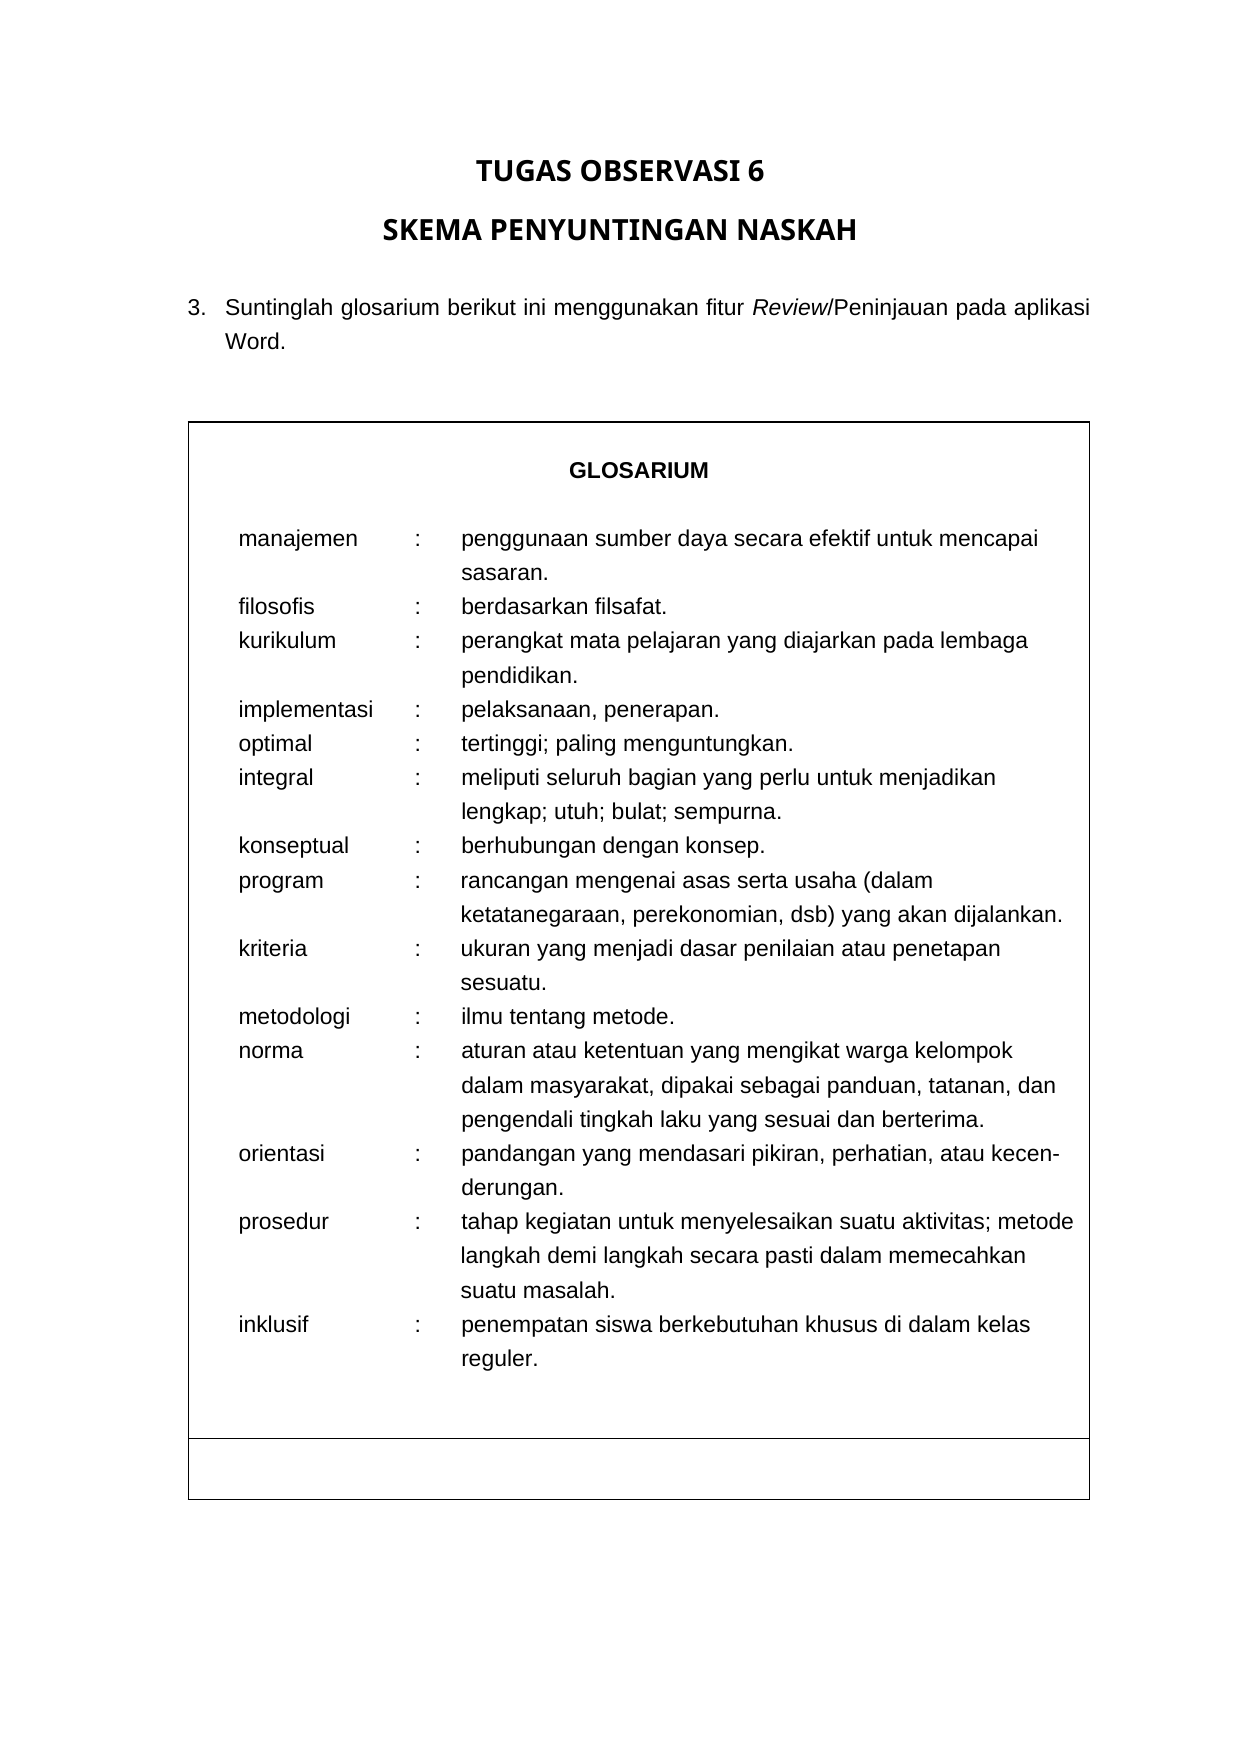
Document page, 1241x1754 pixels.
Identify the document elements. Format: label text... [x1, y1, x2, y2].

text TUGAS OBSERVASI 6 [150, 150, 1090, 190]
list Suntinglah glosarium berikut ini menggunakan fitur Review/Peninjauan pada aplikasi Word. [187, 294, 1090, 354]
table_cell [189, 1439, 1089, 1498]
text SKEMA PENYUNTINGAN NASKAH [150, 209, 1090, 249]
table_header GLOSARIUM manajemen : penggunaan sumber daya secara efektif untuk mencapai sasaran. filosofis : berdasarkan filsafat. kurikulum : perangkat mata pelajaran yang diajarkan pada lembaga pendidikan. implementasi : pelaksanaan, penerapan. optimal : tertinggi; paling menguntungkan. integral : meliputi seluruh bagian yang perlu untuk menjadikan lengkap; utuh; bulat; sempurna. konseptual : berhubungan dengan konsep. program : rancangan mengenai asas serta usaha (dalam ketatanegaraan, perekonomian, dsb) yang akan dijalankan. kriteria : ukuran yang menjadi dasar penilaian atau penetapan sesuatu. metodologi : ilmu tentang metode. norma : aturan atau ketentuan yang mengikat warga kelompok dalam masyarakat, dipakai sebagai panduan, tatanan, dan pengendali tingkah laku yang sesuai dan berterima. orientasi : pandangan yang mendasari pikiran, perhatian, atau kecen- derungan. prosedur : tahap kegiatan untuk menyelesaikan suatu aktivitas; metode langkah demi langkah secara pasti dalam memecahkan suatu masalah. inklusif : penempatan siswa berkebutuhan khusus di dalam kelas reguler. [189, 423, 1089, 1438]
